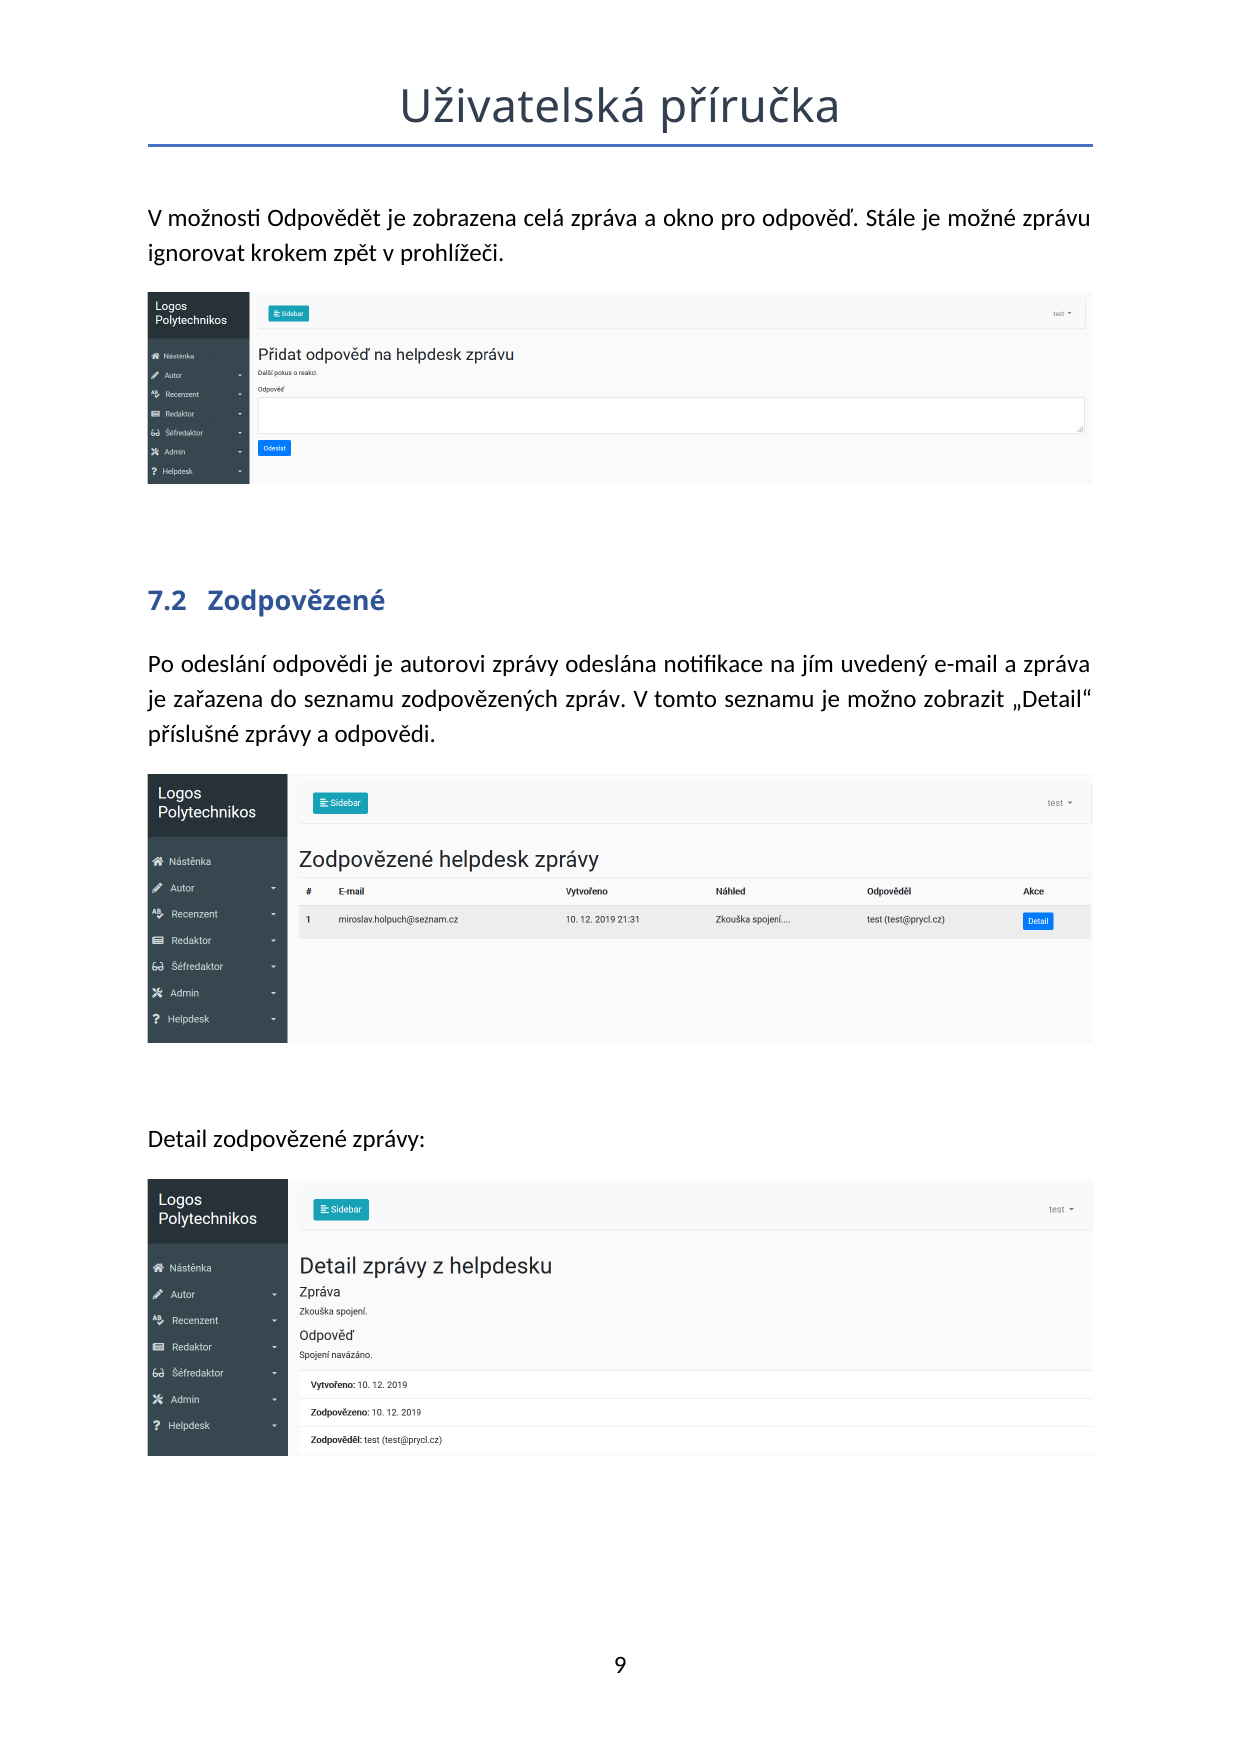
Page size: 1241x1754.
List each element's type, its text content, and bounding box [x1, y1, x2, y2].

text Po odeslání odpovědi je autorovi zprávy odeslána notifikace na jím uvedený e-mail a zpráva je zařazena do seznamu zodpovězených zpráv. V tomto seznamu je možno zobrazit „Detail“ příslušné zprávy a odpovědi. [148, 649, 1093, 749]
picture [147, 1179, 1093, 1456]
subtitle Zodpovězené [148, 581, 1093, 618]
text V možnosti Odpovědět je zobrazena celá zpráva a okno pro odpověď. Stále je možné zprávu ignorovat krokem zpět v prohlížeči. [148, 202, 1093, 268]
picture [147, 774, 1093, 1043]
text Detail zodpovězené zprávy: [148, 1123, 1093, 1154]
picture [147, 292, 1093, 484]
